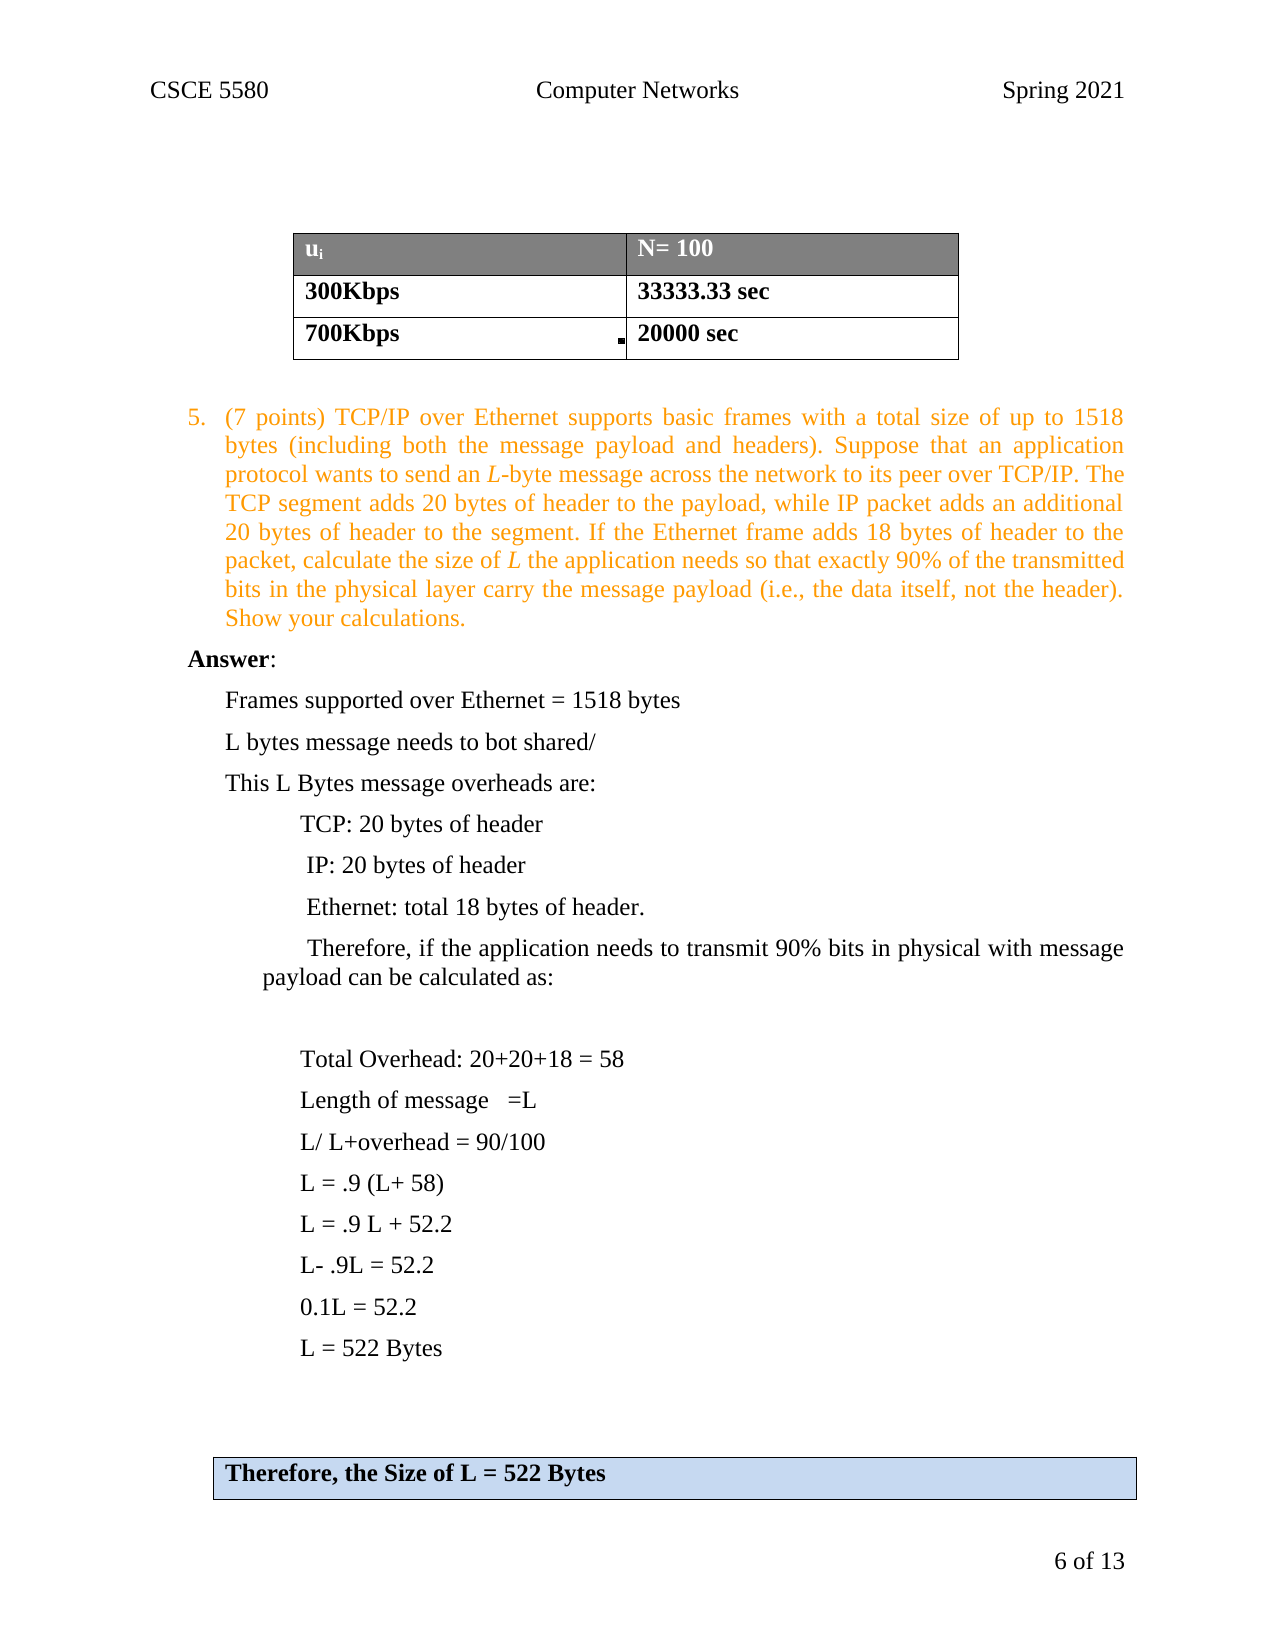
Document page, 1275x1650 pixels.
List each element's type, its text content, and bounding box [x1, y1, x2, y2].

text 0.1L = 52.2 [225, 1292, 1125, 1320]
text L = .9 L + 52.2 [225, 1209, 1125, 1238]
text L bytes message needs to bot shared/ [187, 727, 1125, 755]
text L = 522 Bytes [225, 1333, 1125, 1362]
table_cell 300Kbps [294, 276, 626, 317]
text TCP: 20 bytes of header [187, 809, 1125, 838]
table_cell 700Kbps [294, 318, 626, 359]
list (7 points) TCP/IP over Ethernet supports basic frames with a total size of up to 1518 bytes (including both the message payload and headers). Suppose that an application protocol wants to send an L-byte message across the network to its peer over TCP/IP. The TCP segment adds 20 bytes of header to the payload, while IP packet adds an additional 20 bytes of header to the segment. If the Ethernet frame adds 18 bytes of header to the packet, calculate the size of L the application needs so that exactly 90% of the transmitted bits in the physical layer carry the message payload (i.e., the data itself, not the header). Show your calculations. [187, 402, 1125, 632]
text IP: 20 bytes of header [262, 850, 1125, 879]
text Ethernet: total 18 bytes of header. [262, 892, 1125, 920]
table_header Therefore, the Size of L = 522 Bytes [214, 1458, 1136, 1499]
text Answer: [187, 644, 1125, 673]
text Frames supported over Ethernet = 1518 bytes [187, 685, 1125, 714]
text This L Bytes message overheads are: [187, 768, 1125, 797]
text L- .9L = 52.2 [225, 1250, 1125, 1279]
table_cell 20000 sec [627, 318, 958, 359]
text Length of message =L [262, 1085, 1125, 1114]
text L/ L+overhead = 90/100 [225, 1127, 1125, 1155]
table_header N= 100 [627, 234, 958, 275]
table_cell 33333.33 sec [627, 276, 958, 317]
text L = .9 (L+ 58) [225, 1168, 1125, 1197]
text Total Overhead: 20+20+18 = 58 [262, 1044, 1125, 1073]
table_header ui [294, 234, 626, 275]
text Therefore, if the application needs to transmit 90% bits in physical with message payload can be calculated as: [262, 933, 1125, 990]
